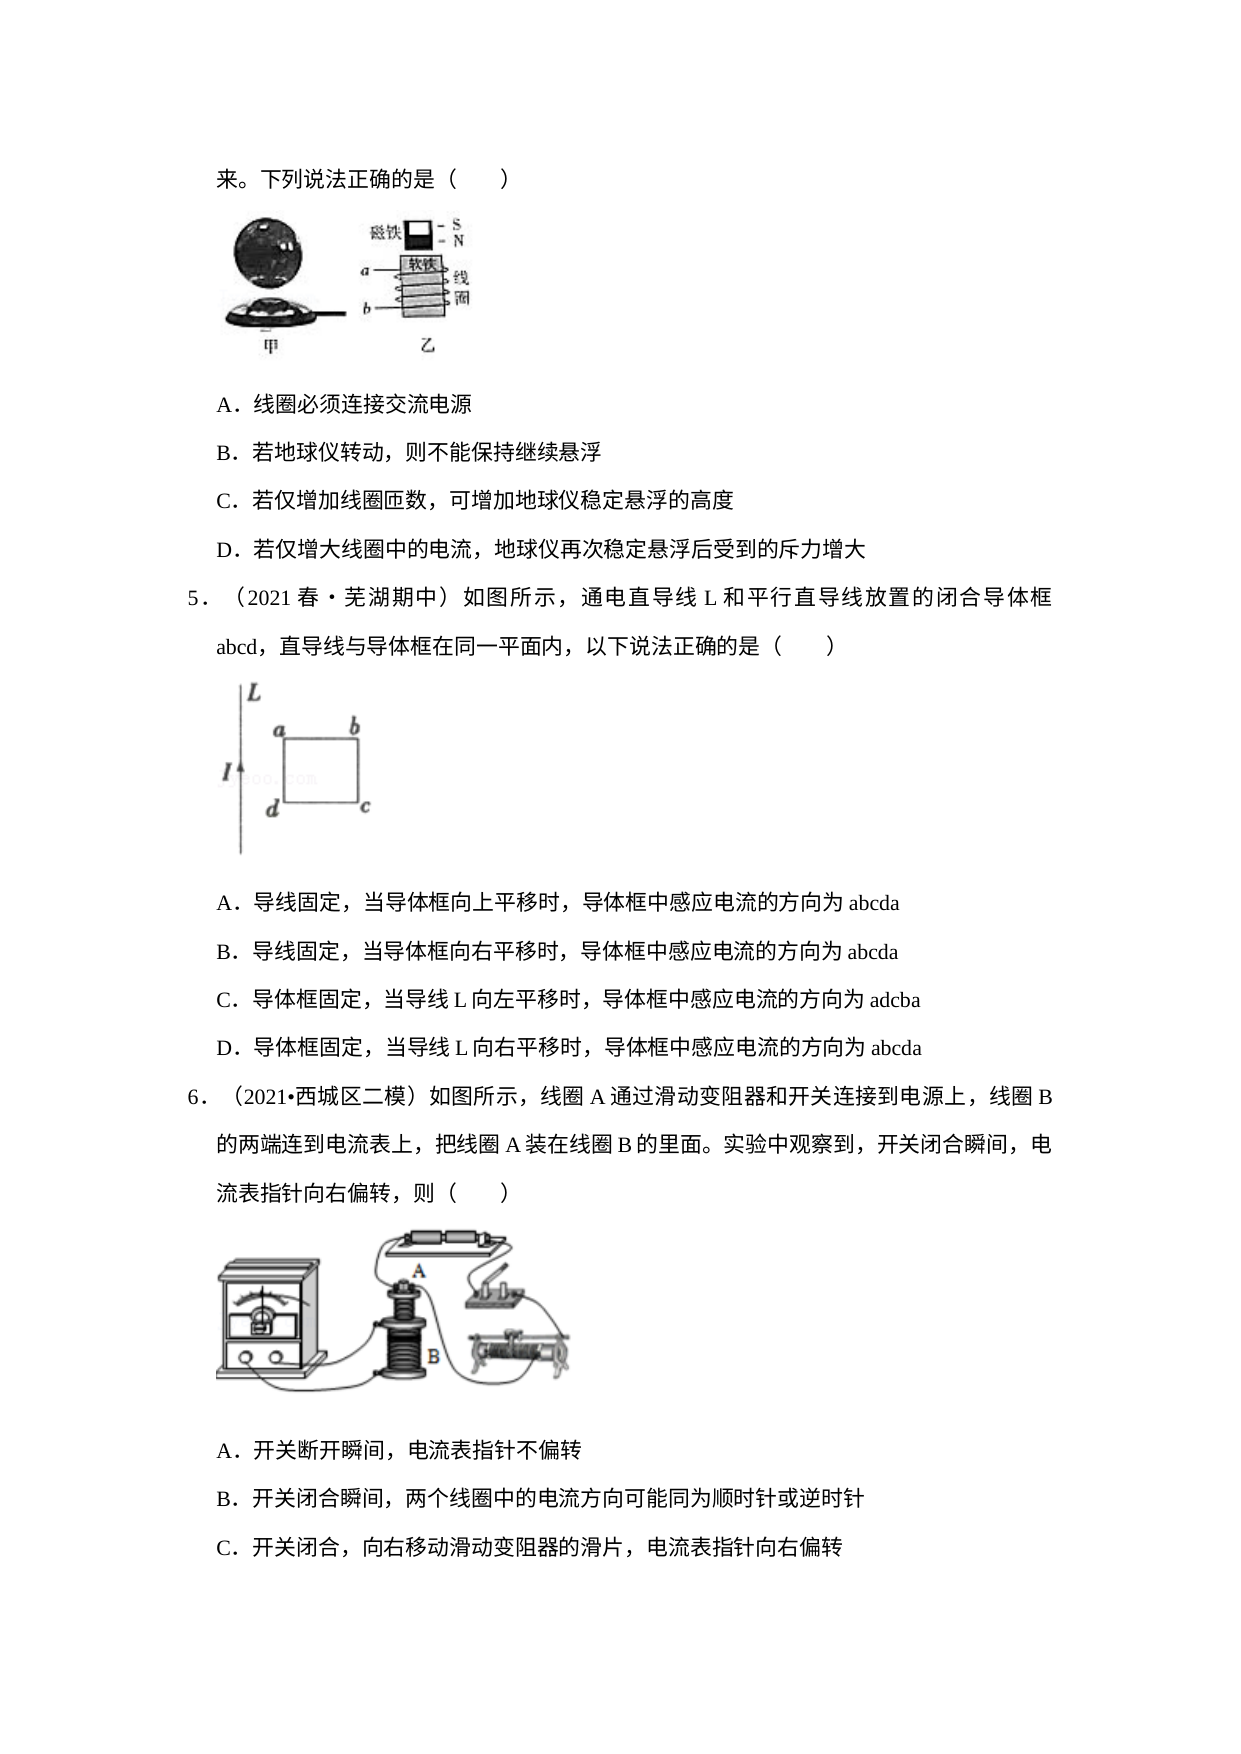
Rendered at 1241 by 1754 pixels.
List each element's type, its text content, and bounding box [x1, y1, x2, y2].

picture [216, 210, 477, 365]
text D．导体框固定，当导线L向右平移时，导体框中感应电流的方向为abcda [187, 1030, 1053, 1062]
text B．若地球仪转动，则不能保持继续悬浮 [187, 434, 1053, 467]
text B．开关闭合瞬间，两个线圈中的电流方向可能同为顺时针或逆时针 [187, 1481, 1053, 1513]
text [187, 162, 1053, 194]
text 5．（2021春•芜湖期中）如图所示，通电直导线L和平行直导线放置的闭合导体框abcd，直导线与导体框在同一平面内，以下说法正确的是（ ） [187, 579, 1053, 661]
text C．若仅增加线圈匝数，可增加地球仪稳定悬浮的高度 [187, 483, 1053, 515]
text 6．（2021•西城区二模）如图所示，线圈A通过滑动变阻器和开关连接到电源上，线圈B的两端连到电流表上，把线圈A装在线圈B的里面。实验中观察到，开关闭合瞬间，电流表指针向右偏转，则（ ） [187, 1078, 1053, 1208]
picture [216, 1224, 577, 1398]
text A．线圈必须连接交流电源 [187, 386, 1053, 419]
text D．若仅增大线圈中的电流，地球仪再次稳定悬浮后受到的斥力增大 [187, 531, 1053, 564]
picture [216, 676, 376, 860]
text C．开关闭合，向右移动滑动变阻器的滑片，电流表指针向右偏转 [187, 1529, 1053, 1562]
text C．导体框固定，当导线L向左平移时，导体框中感应电流的方向为adcba [187, 982, 1053, 1014]
text A．开关断开瞬间，电流表指针不偏转 [187, 1432, 1053, 1465]
text B．导线固定，当导体框向右平移时，导体框中感应电流的方向为abcda [187, 933, 1053, 966]
text A．导线固定，当导体框向上平移时，导体框中感应电流的方向为abcda [187, 885, 1053, 917]
